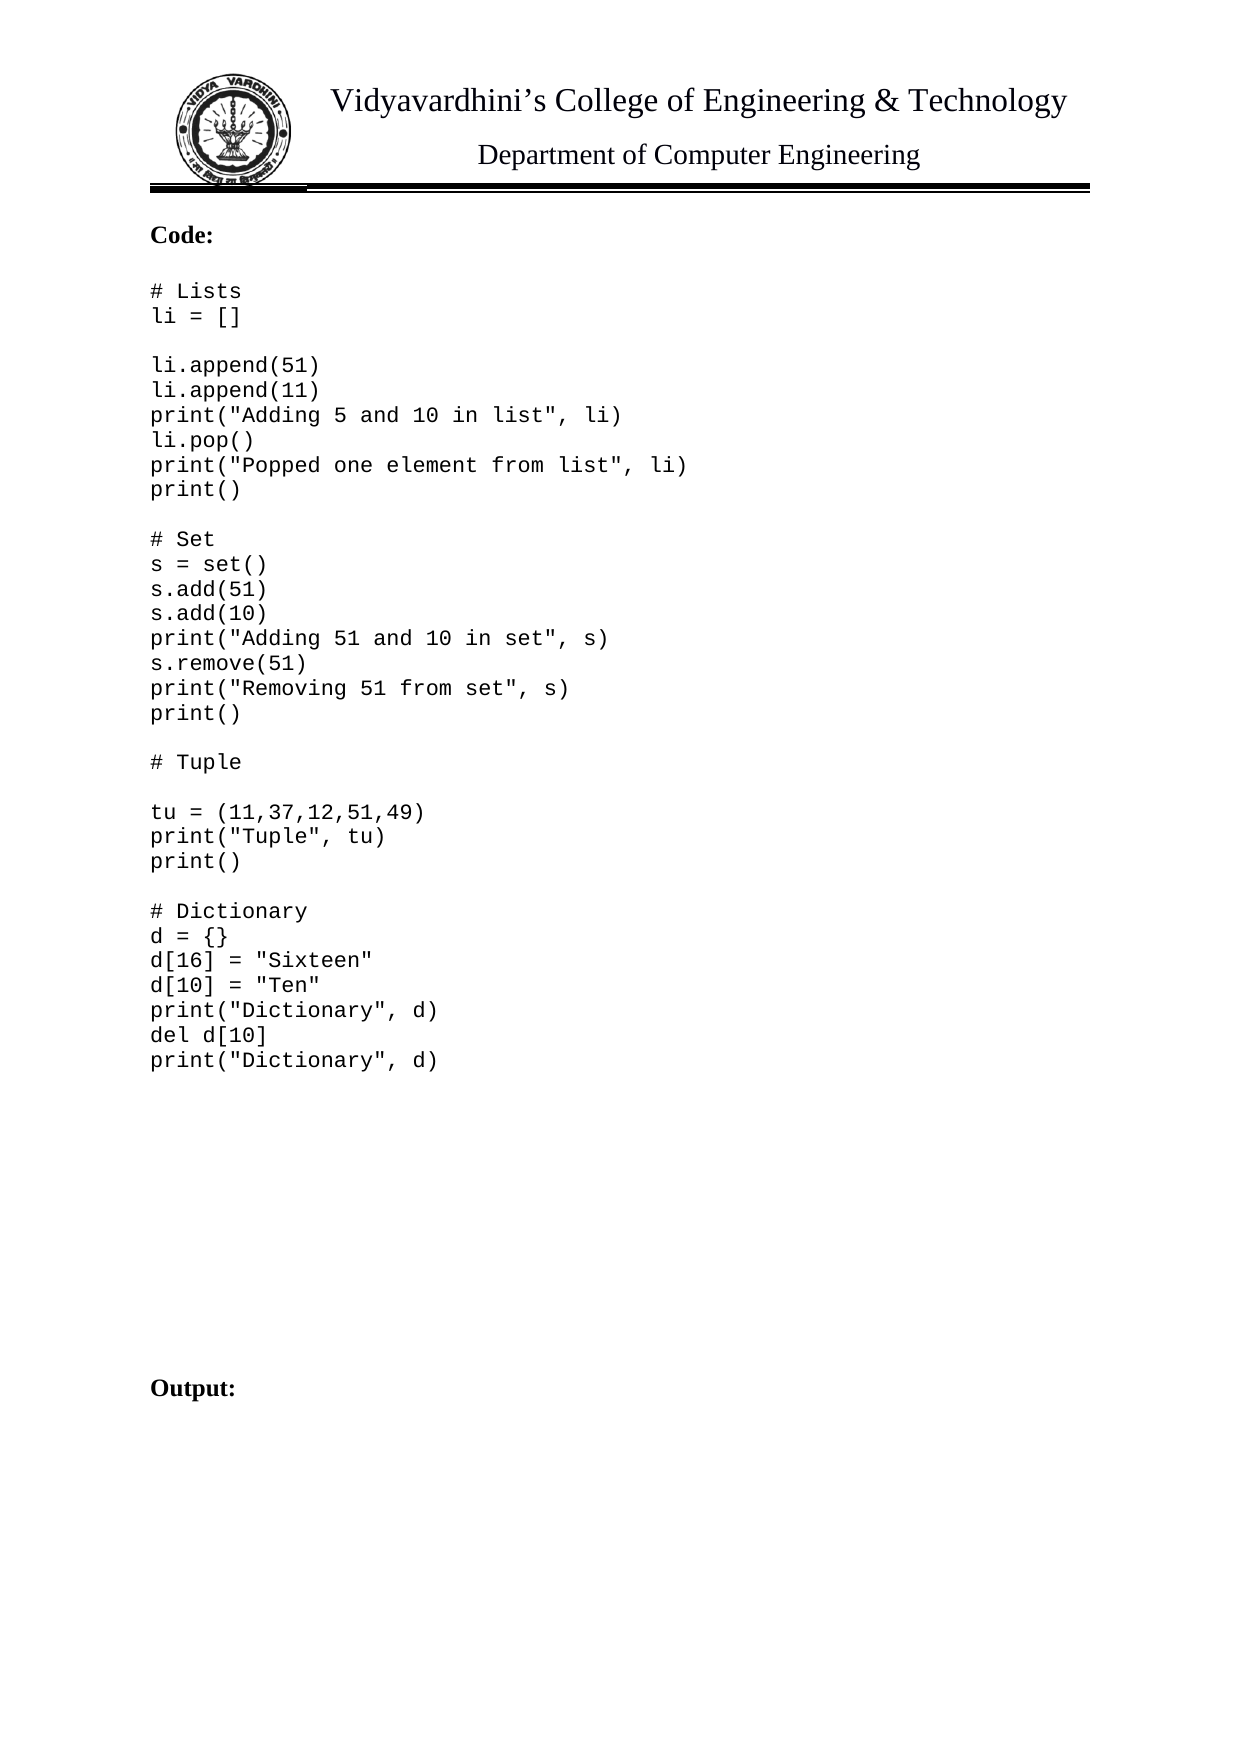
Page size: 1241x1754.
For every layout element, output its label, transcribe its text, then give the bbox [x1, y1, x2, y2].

text li = [] [150, 305, 1090, 330]
text d[16] = "Sixteen" [150, 950, 1090, 974]
text Output: [150, 1373, 1090, 1401]
text # Set [150, 528, 1090, 553]
text # Lists [150, 280, 1090, 305]
text d[10] = "Ten" [150, 974, 1090, 999]
text print() [150, 479, 1090, 503]
text # Dictionary [150, 900, 1090, 925]
text s.add(10) [150, 603, 1090, 627]
text li.append(51) [150, 355, 1090, 379]
text print() [150, 702, 1090, 727]
text li.append(11) [150, 379, 1090, 404]
text s.add(51) [150, 578, 1090, 603]
text Code: [150, 221, 1090, 249]
text s.remove(51) [150, 652, 1090, 677]
text print("Dictionary", d) [150, 1049, 1090, 1074]
text tu = (11,37,12,51,49) [150, 801, 1090, 826]
text d = {} [150, 925, 1090, 950]
text # Tuple [150, 751, 1090, 776]
text print("Tuple", tu) [150, 826, 1090, 851]
text print("Adding 51 and 10 in set", s) [150, 627, 1090, 652]
text print() [150, 851, 1090, 875]
text print("Dictionary", d) [150, 999, 1090, 1024]
text print("Popped one element from list", li) [150, 454, 1090, 479]
text s = set() [150, 553, 1090, 578]
text print("Removing 51 from set", s) [150, 677, 1090, 702]
picture [173, 73, 292, 183]
text li.pop() [150, 429, 1090, 454]
text print("Adding 5 and 10 in list", li) [150, 404, 1090, 429]
text del d[10] [150, 1024, 1090, 1049]
